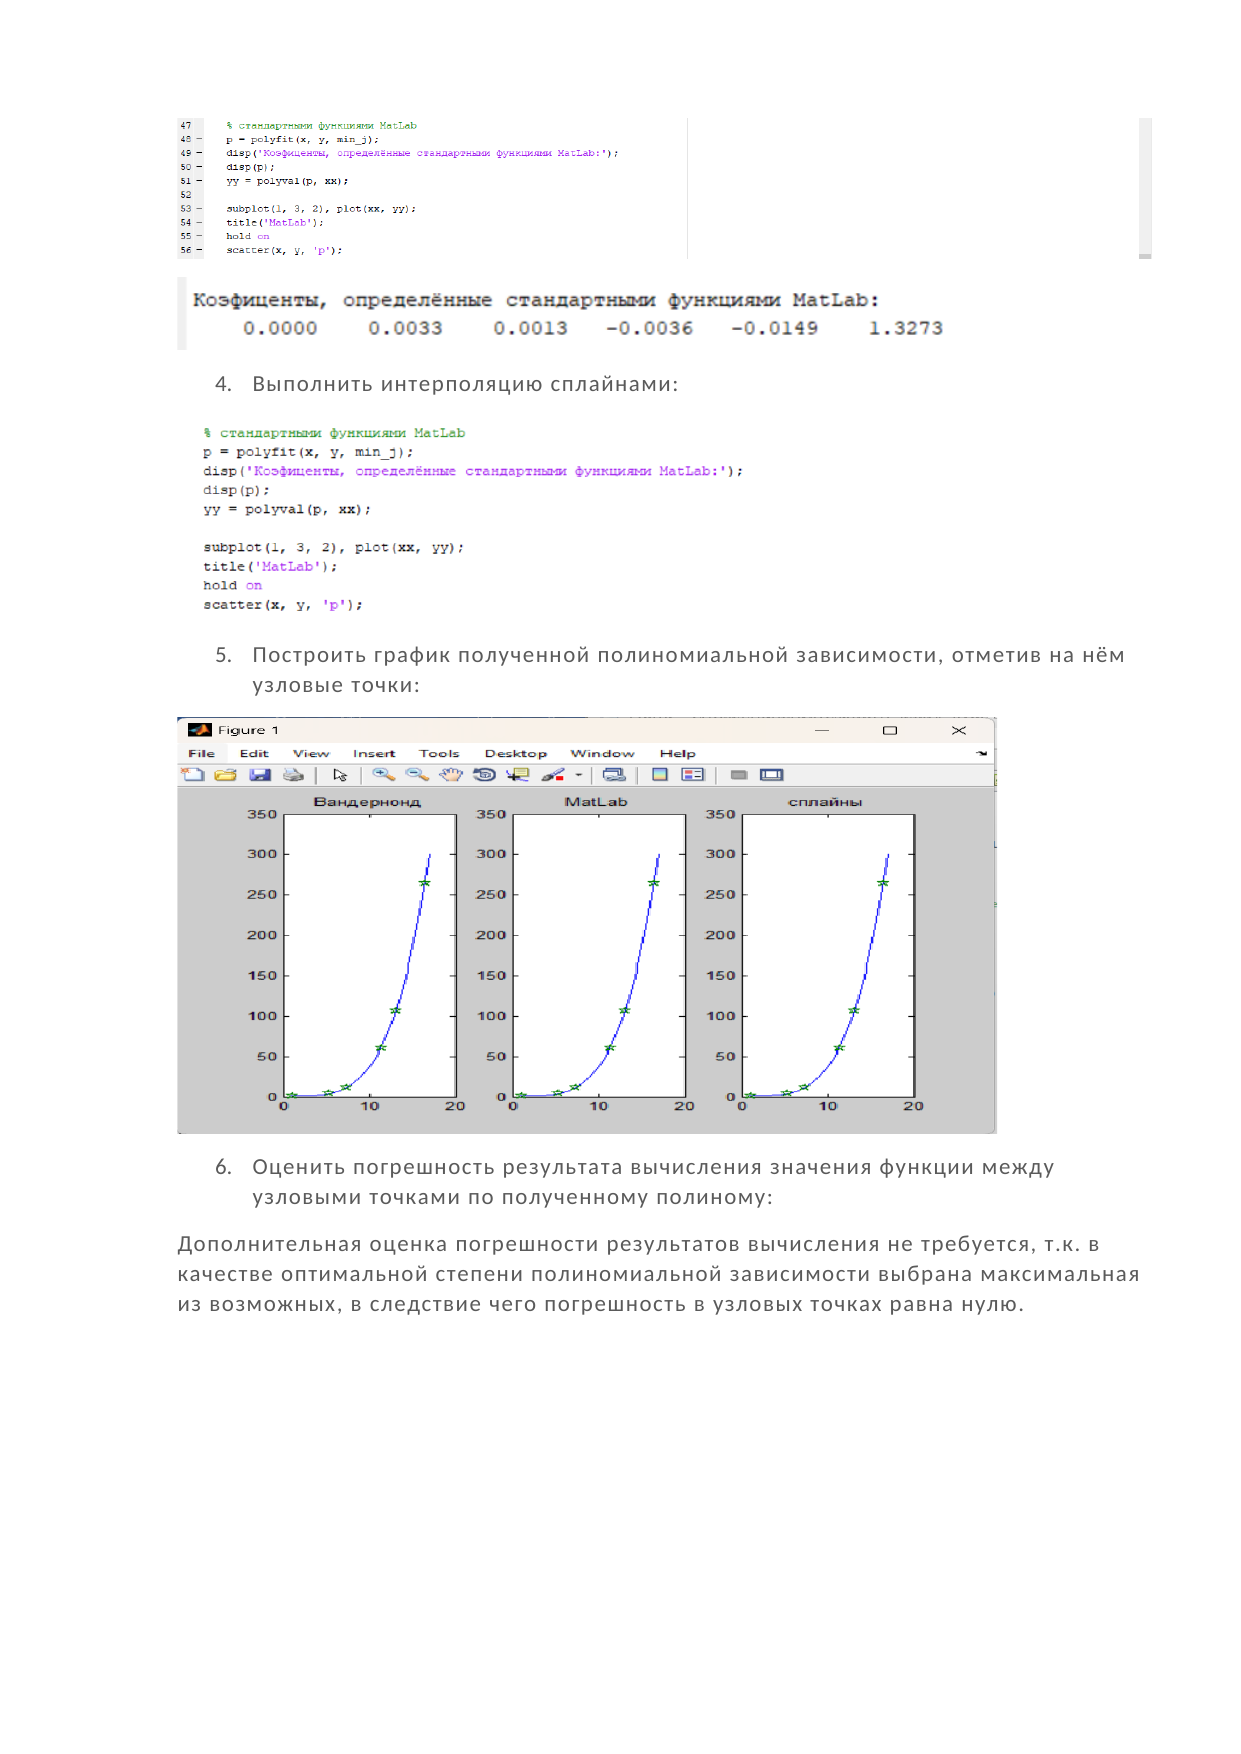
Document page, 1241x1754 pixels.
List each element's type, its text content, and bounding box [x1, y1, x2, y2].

picture [177, 277, 965, 350]
list Построить график полученной полиномиальной зависимости, отметив на нём узловые точки: [215, 640, 1152, 698]
picture [177, 415, 760, 622]
list Оценить погрешность результата вычисления значения функции между узловыми точками по полученному полиному: [215, 1152, 1152, 1210]
picture [177, 717, 998, 1134]
text Дополнительная оценка погрешности результатов вычисления не требуется, т.к. в качестве оптимальной степени полиномиальной зависимости выбрана максимальная из возможных, в следствие чего погрешность в узловых точках равна нулю. [177, 1229, 1152, 1318]
list Выполнить интерполяцию сплайнами: [215, 369, 1152, 397]
picture [177, 118, 1152, 259]
